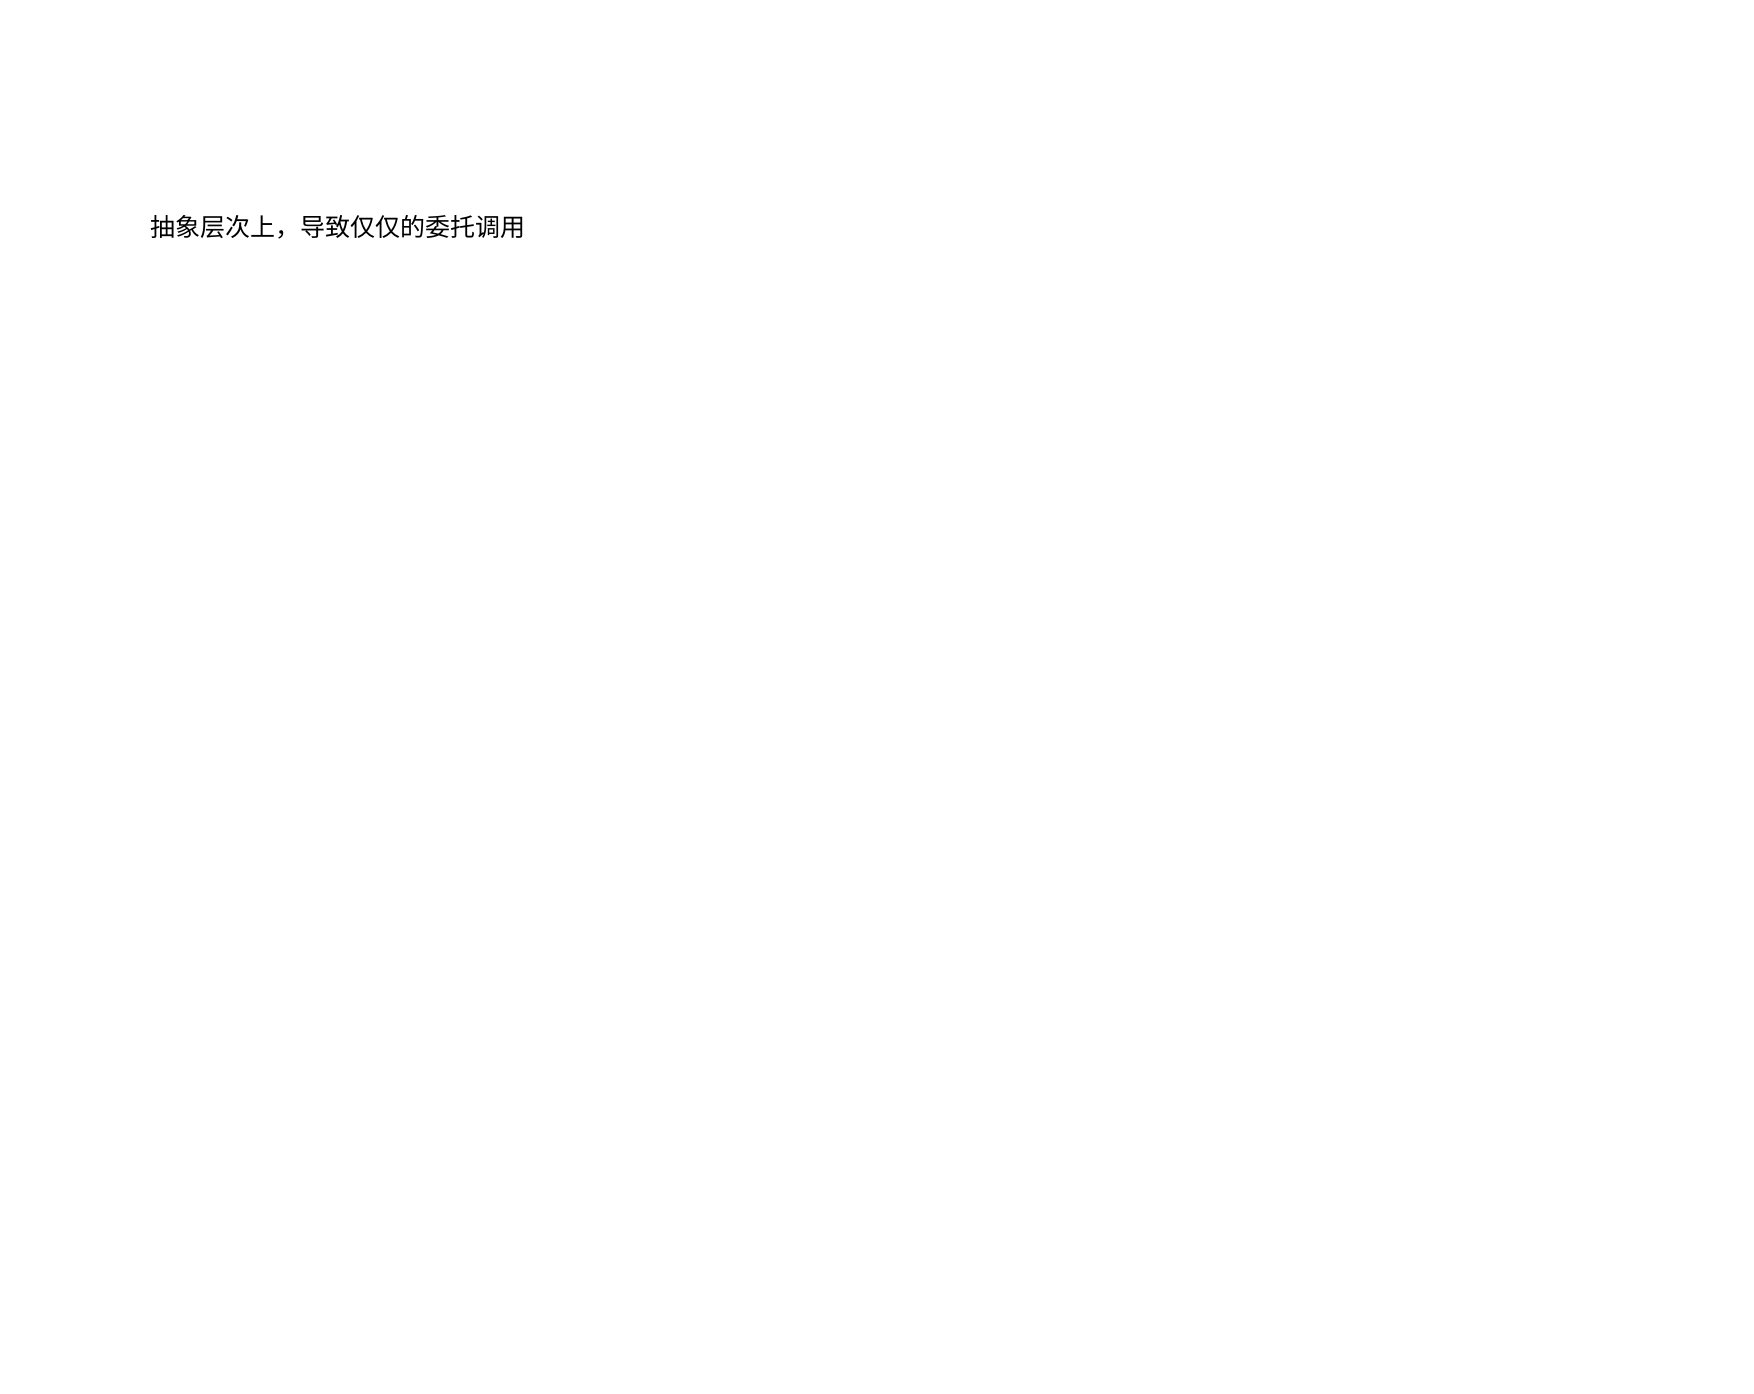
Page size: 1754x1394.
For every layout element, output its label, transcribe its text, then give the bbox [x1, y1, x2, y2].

text 抽象层次上，导致仅仅的委托调用 [150, 193, 1604, 258]
